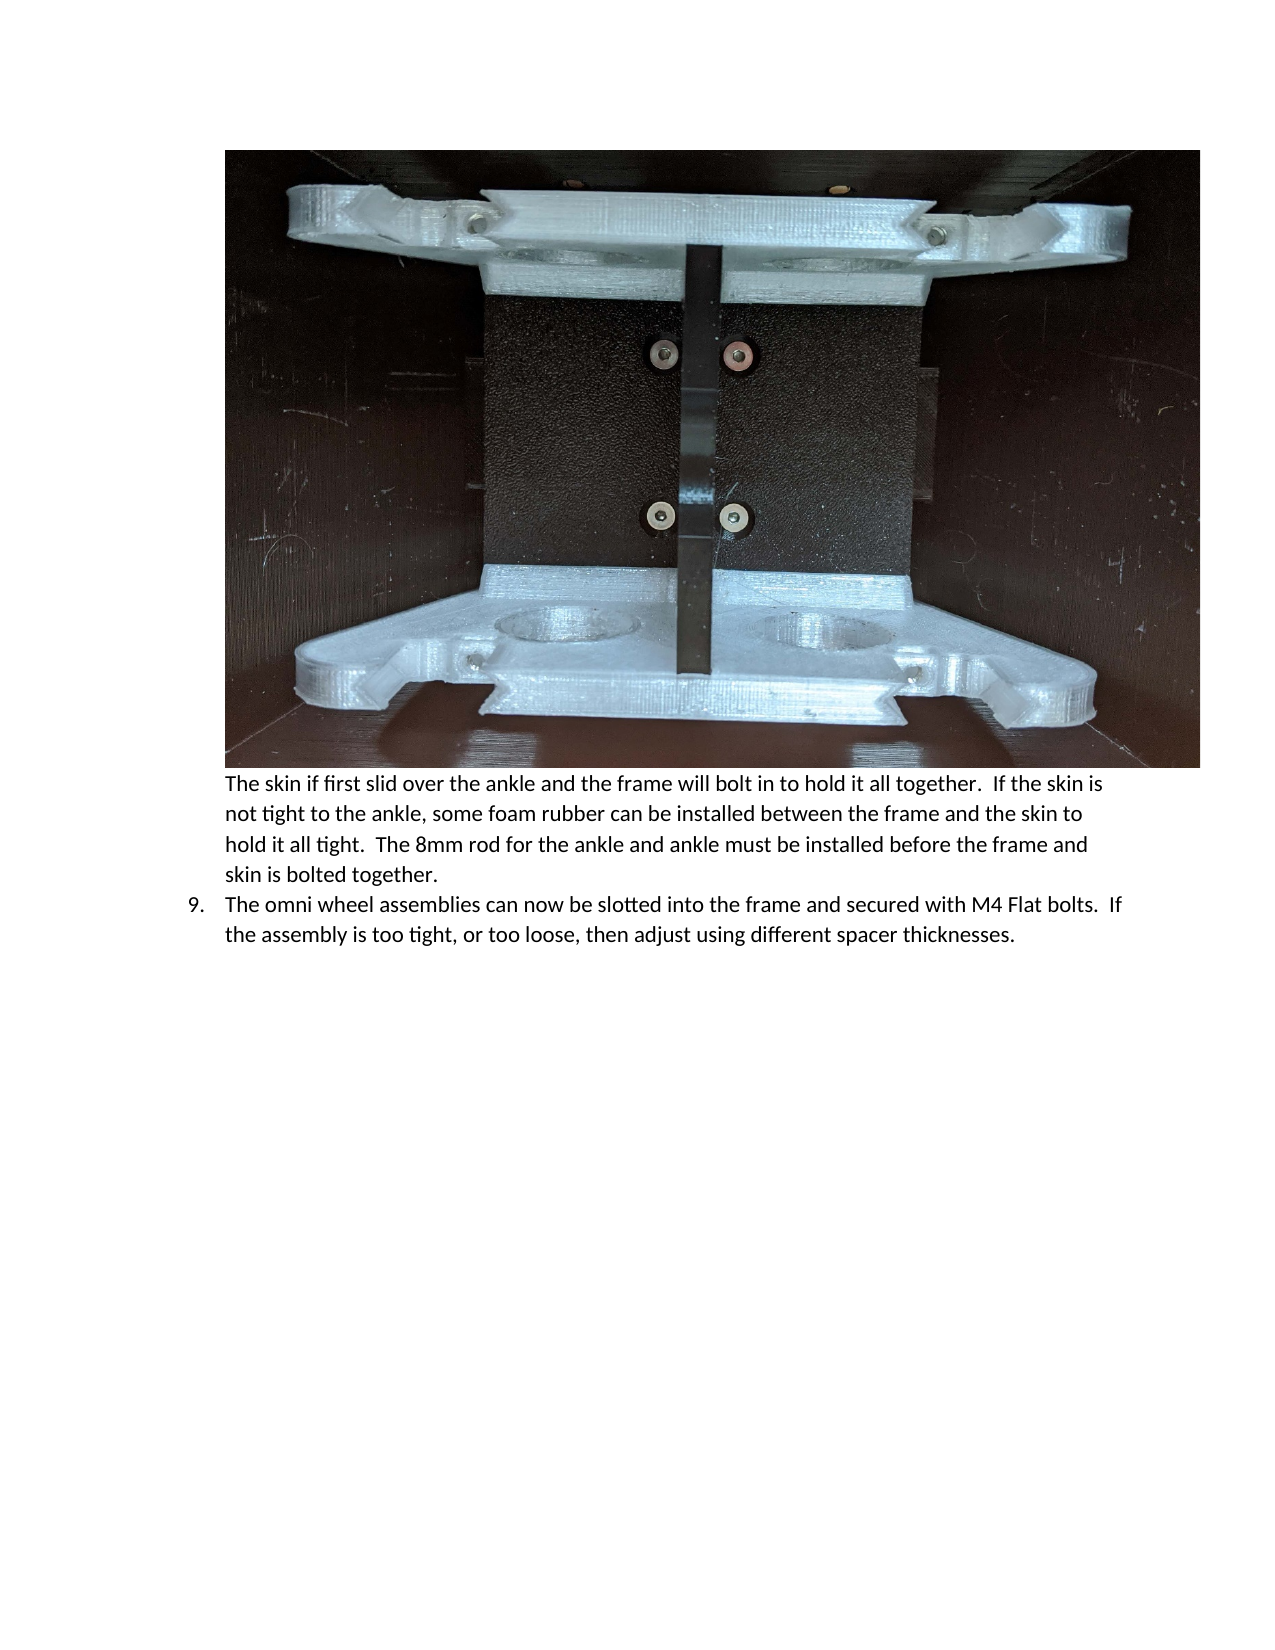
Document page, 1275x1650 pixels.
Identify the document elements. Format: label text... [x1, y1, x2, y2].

list The skin if first slid over the ankle and the frame will bolt in to hold it all together. If the skin is not tight to the ankle, some foam rubber can be installed between the frame and the skin to hold it all tight. The 8mm rod for the ankle and ankle must be installed before the frame and skin is bolted together. [225, 769, 1125, 888]
picture [225, 150, 1200, 768]
list The omni wheel assemblies can now be slotted into the frame and secured with M4 Flat bolts. If the assembly is too tight, or too loose, then adjust using different spacer thicknesses. [187, 890, 1125, 948]
